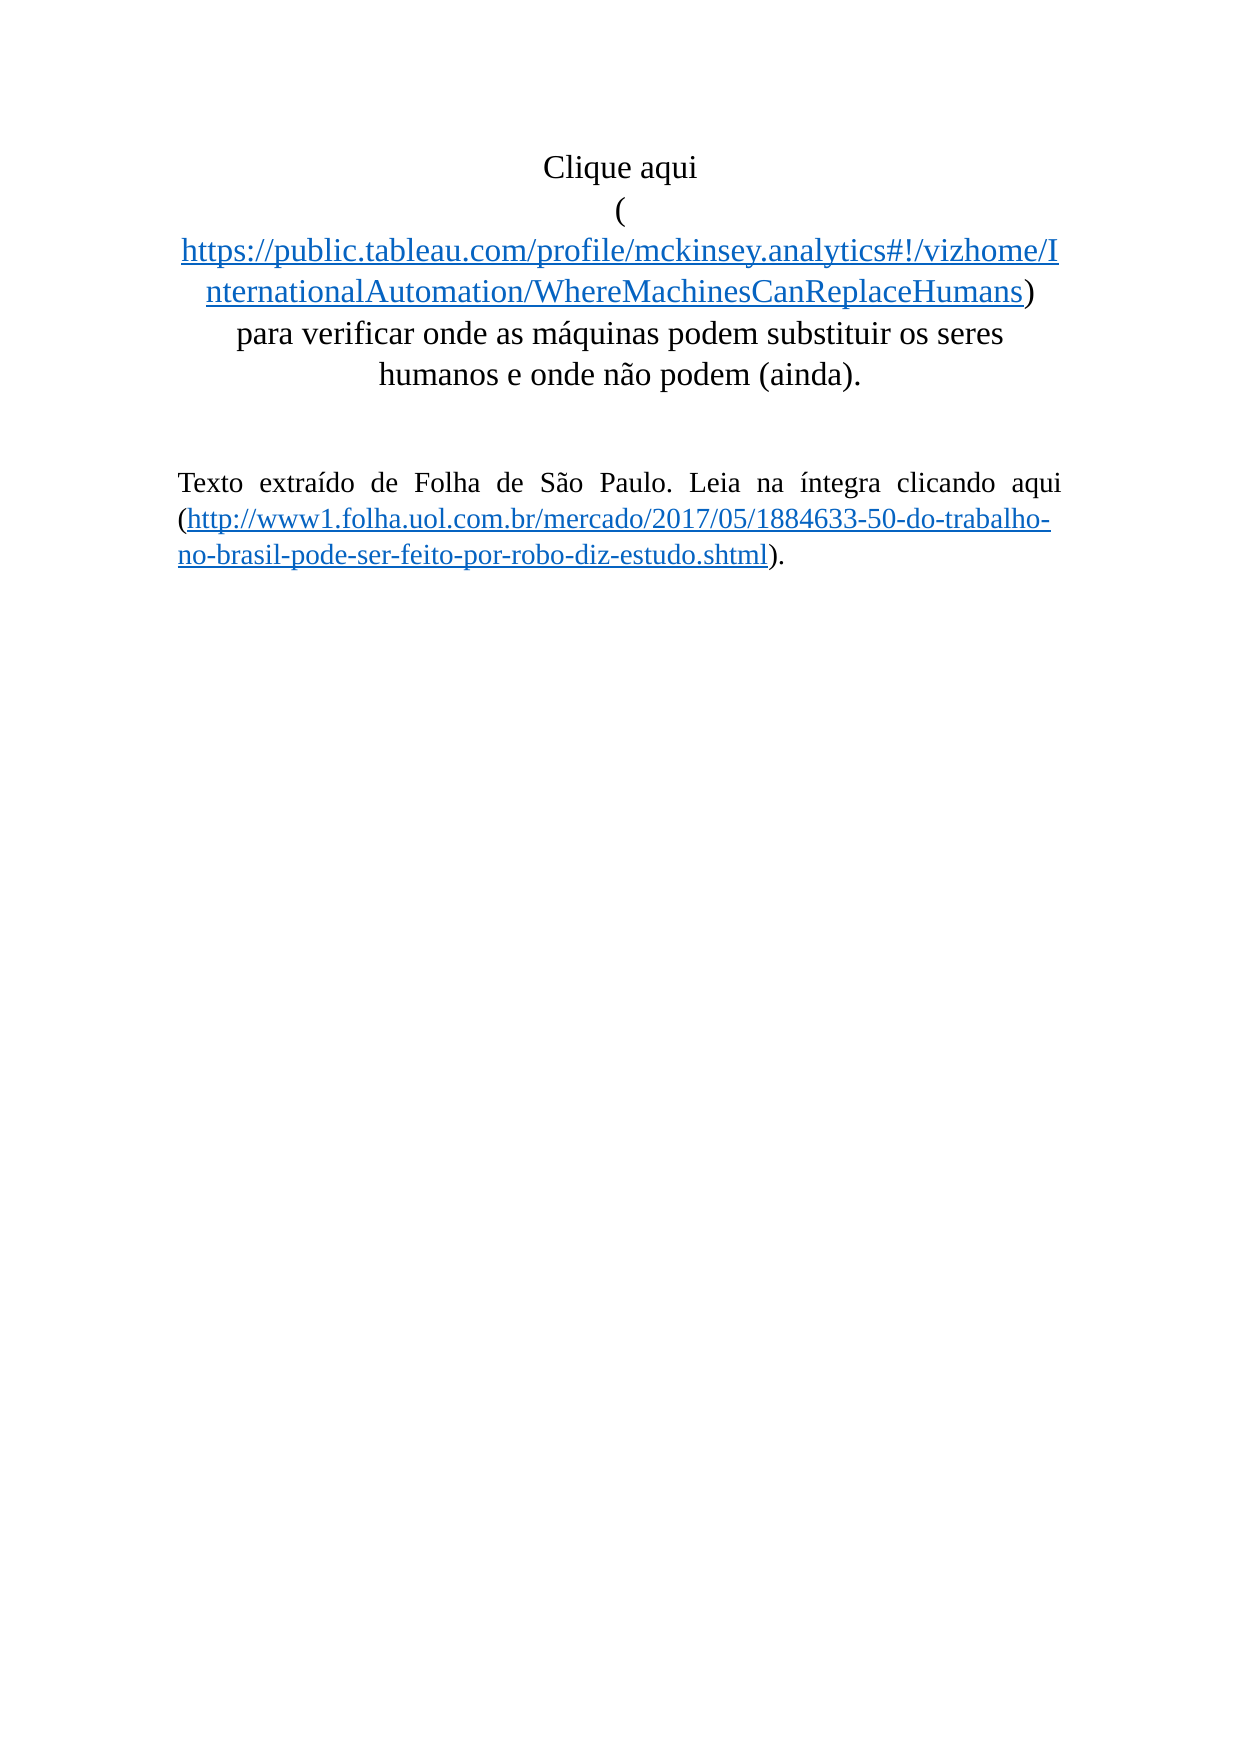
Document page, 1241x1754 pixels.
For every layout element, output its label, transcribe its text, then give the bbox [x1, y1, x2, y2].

text Clique aqui (https://public.tableau.com/profile/mckinsey.analytics#!/vizhome/InternationalAutomation/WhereMachinesCanReplaceHumans) para verificar onde as máquinas podem substituir os seres humanos e onde não podem (ainda). [177, 148, 1063, 393]
text Texto extraído de Folha de São Paulo. Leia na íntegra clicando aqui (http://www1.folha.uol.com.br/mercado/2017/05/1884633-50-do-trabalho-no-brasil-pode-ser-feito-por-robo-diz-estudo.shtml). [177, 465, 1063, 571]
